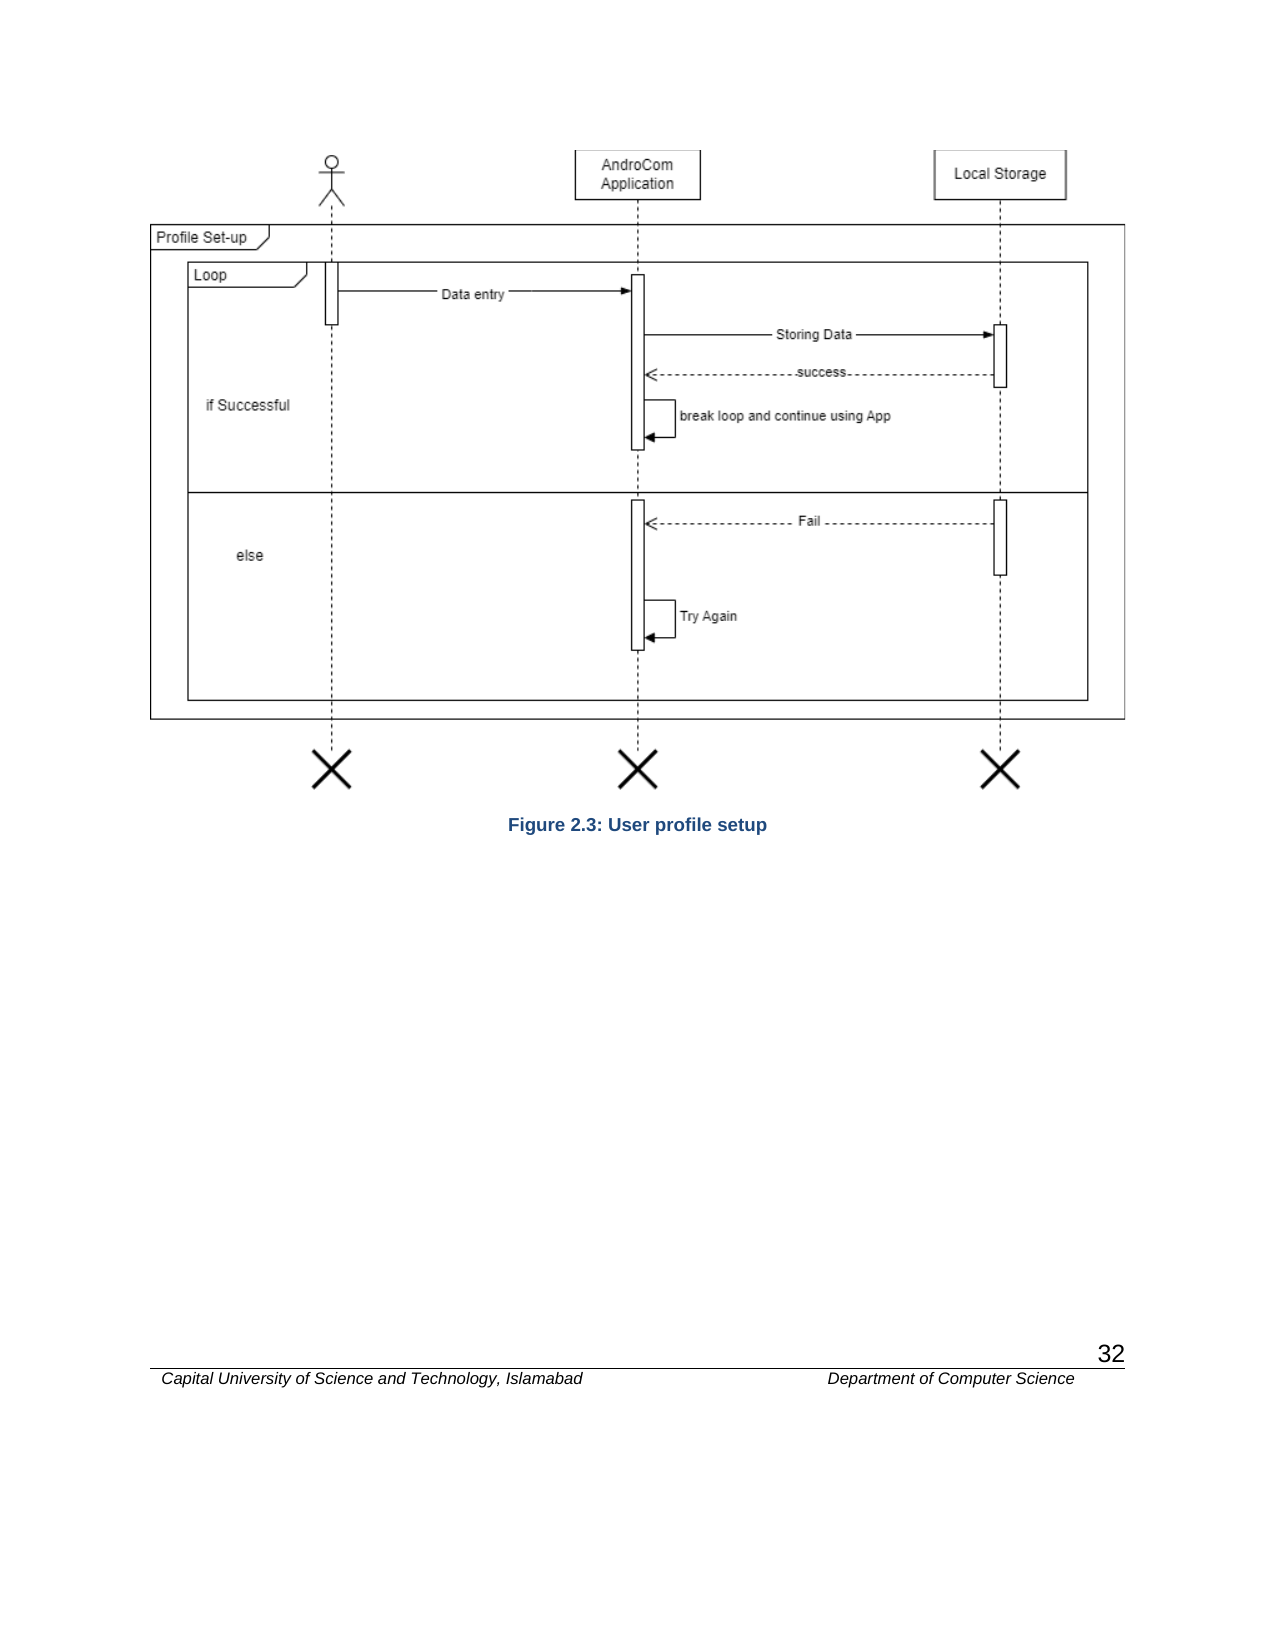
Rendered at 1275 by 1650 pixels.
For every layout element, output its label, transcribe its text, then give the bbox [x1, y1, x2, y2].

text Figure 2.3: User profile setup [150, 814, 1125, 836]
picture [150, 150, 1125, 790]
